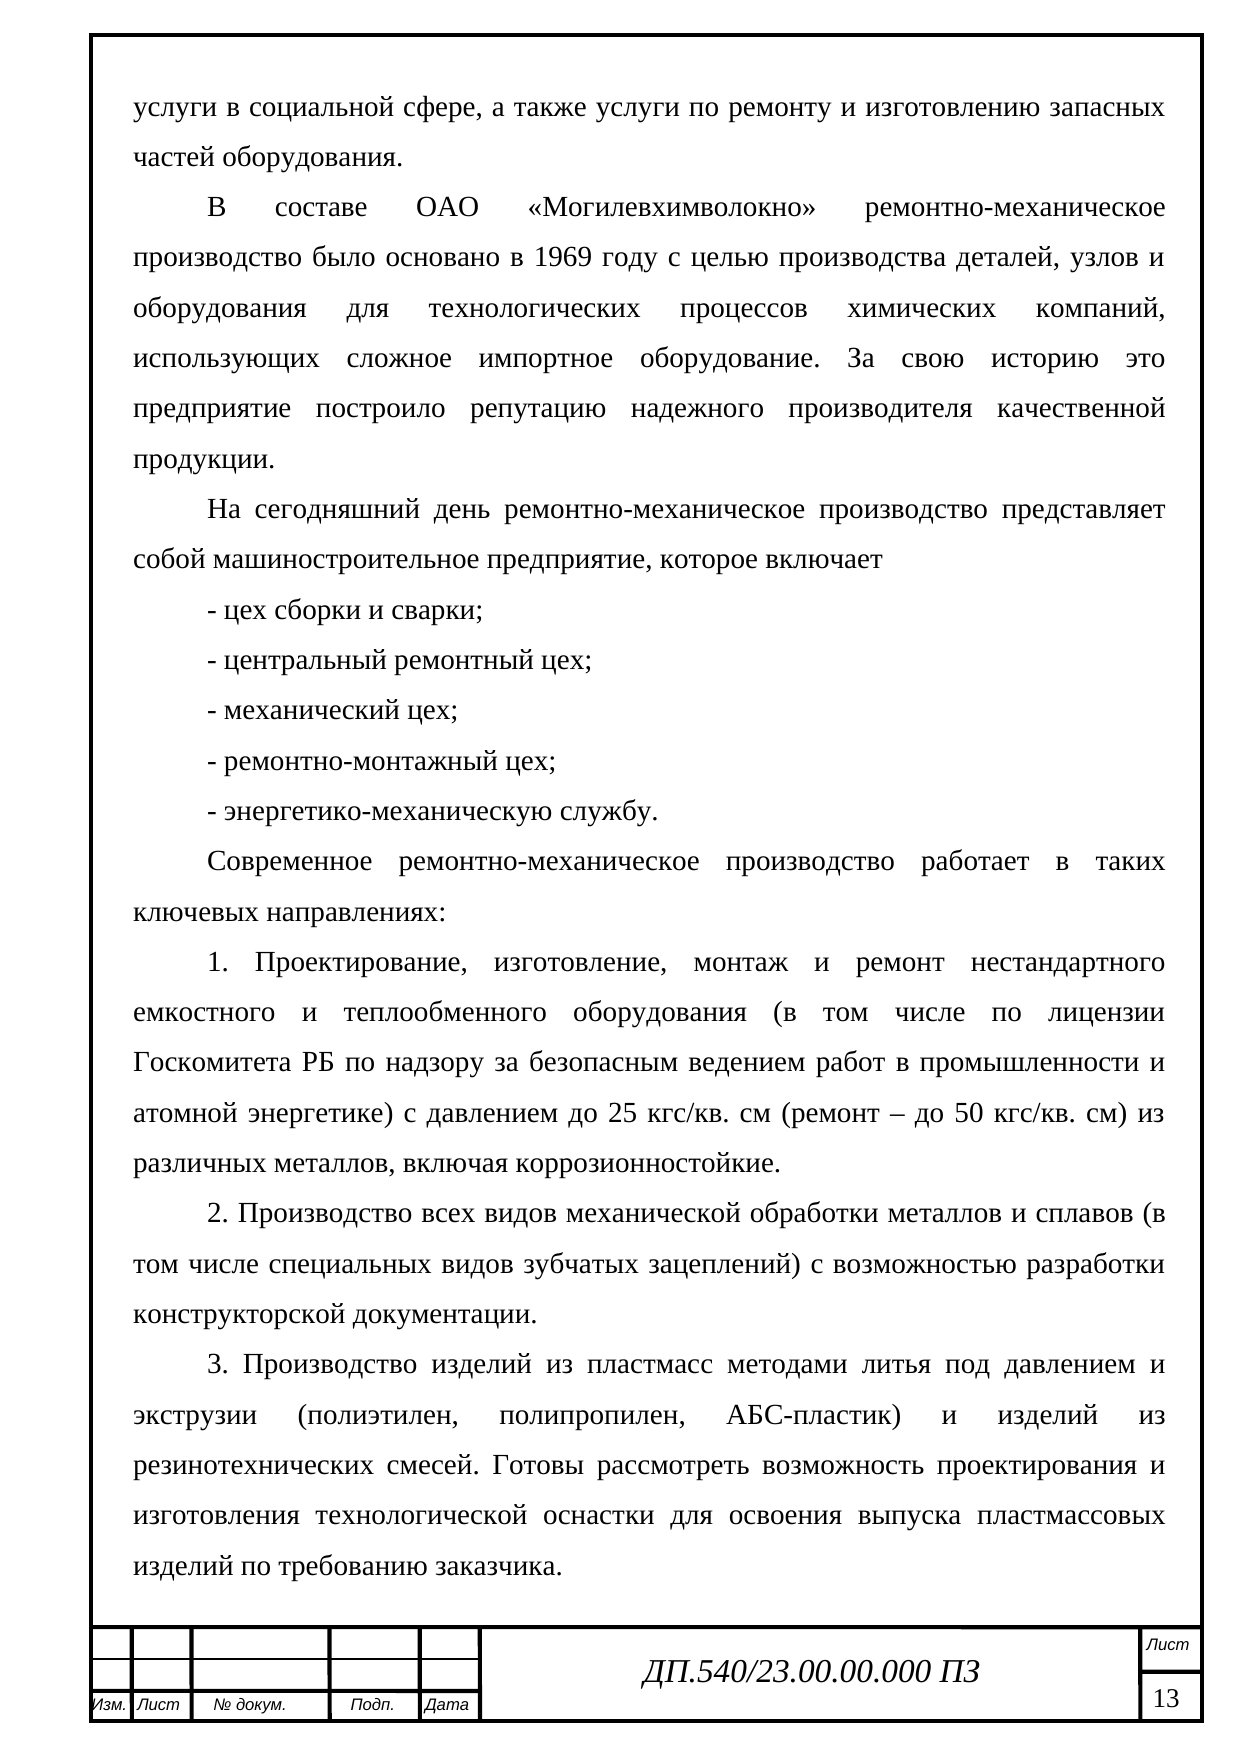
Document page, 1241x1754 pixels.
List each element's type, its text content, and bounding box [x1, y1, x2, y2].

text - механический цех; [133, 692, 1166, 726]
text - энергетико-механическую службу. [133, 793, 1166, 827]
text В составе ОАО «Могилевхимволокно» ремонтно-механическое производство было основано в 1969 году с целью производства деталей, узлов и оборудования для технологических процессов химических компаний, использующих сложное импортное оборудование. За свою историю это предприятие построило репутацию надежного производителя качественной продукции. [133, 189, 1166, 474]
text 3. Производство изделий из пластмасс методами литья под давлением и экструзии (полиэтилен, полипропилен, АБС-пластик) и изделий из резинотехнических смесей. Готовы рассмотреть возможность проектирования и изготовления технологической оснастки для освоения выпуска пластмассовых изделий по требованию заказчика. [133, 1346, 1166, 1581]
text 1. Проектирование, изготовление, монтаж и ремонт нестандартного емкостного и теплообменного оборудования (в том числе по лицензии Госкомитета РБ по надзору за безопасным ведением работ в промышленности и атомной энергетике) с давлением до 25 кгс/кв. см (ремонт – до 50 кгс/кв. см) из различных металлов, включая коррозионностойкие. [133, 944, 1166, 1179]
text - цех сборки и сварки; [133, 592, 1166, 625]
text Современное ремонтно-механическое производство работает в таких ключевых направлениях: [133, 843, 1166, 927]
text 2. Производство всех видов механической обработки металлов и сплавов (в том числе специальных видов зубчатых зацеплений) с возможностью разработки конструкторской документации. [133, 1196, 1166, 1330]
text - центральный ремонтный цех; [133, 642, 1166, 676]
text На сегодняшний день ремонтно-механическое производство представляет собой машиностроительное предприятие, которое включает [133, 491, 1166, 575]
text - ремонтно-монтажный цех; [133, 743, 1166, 776]
